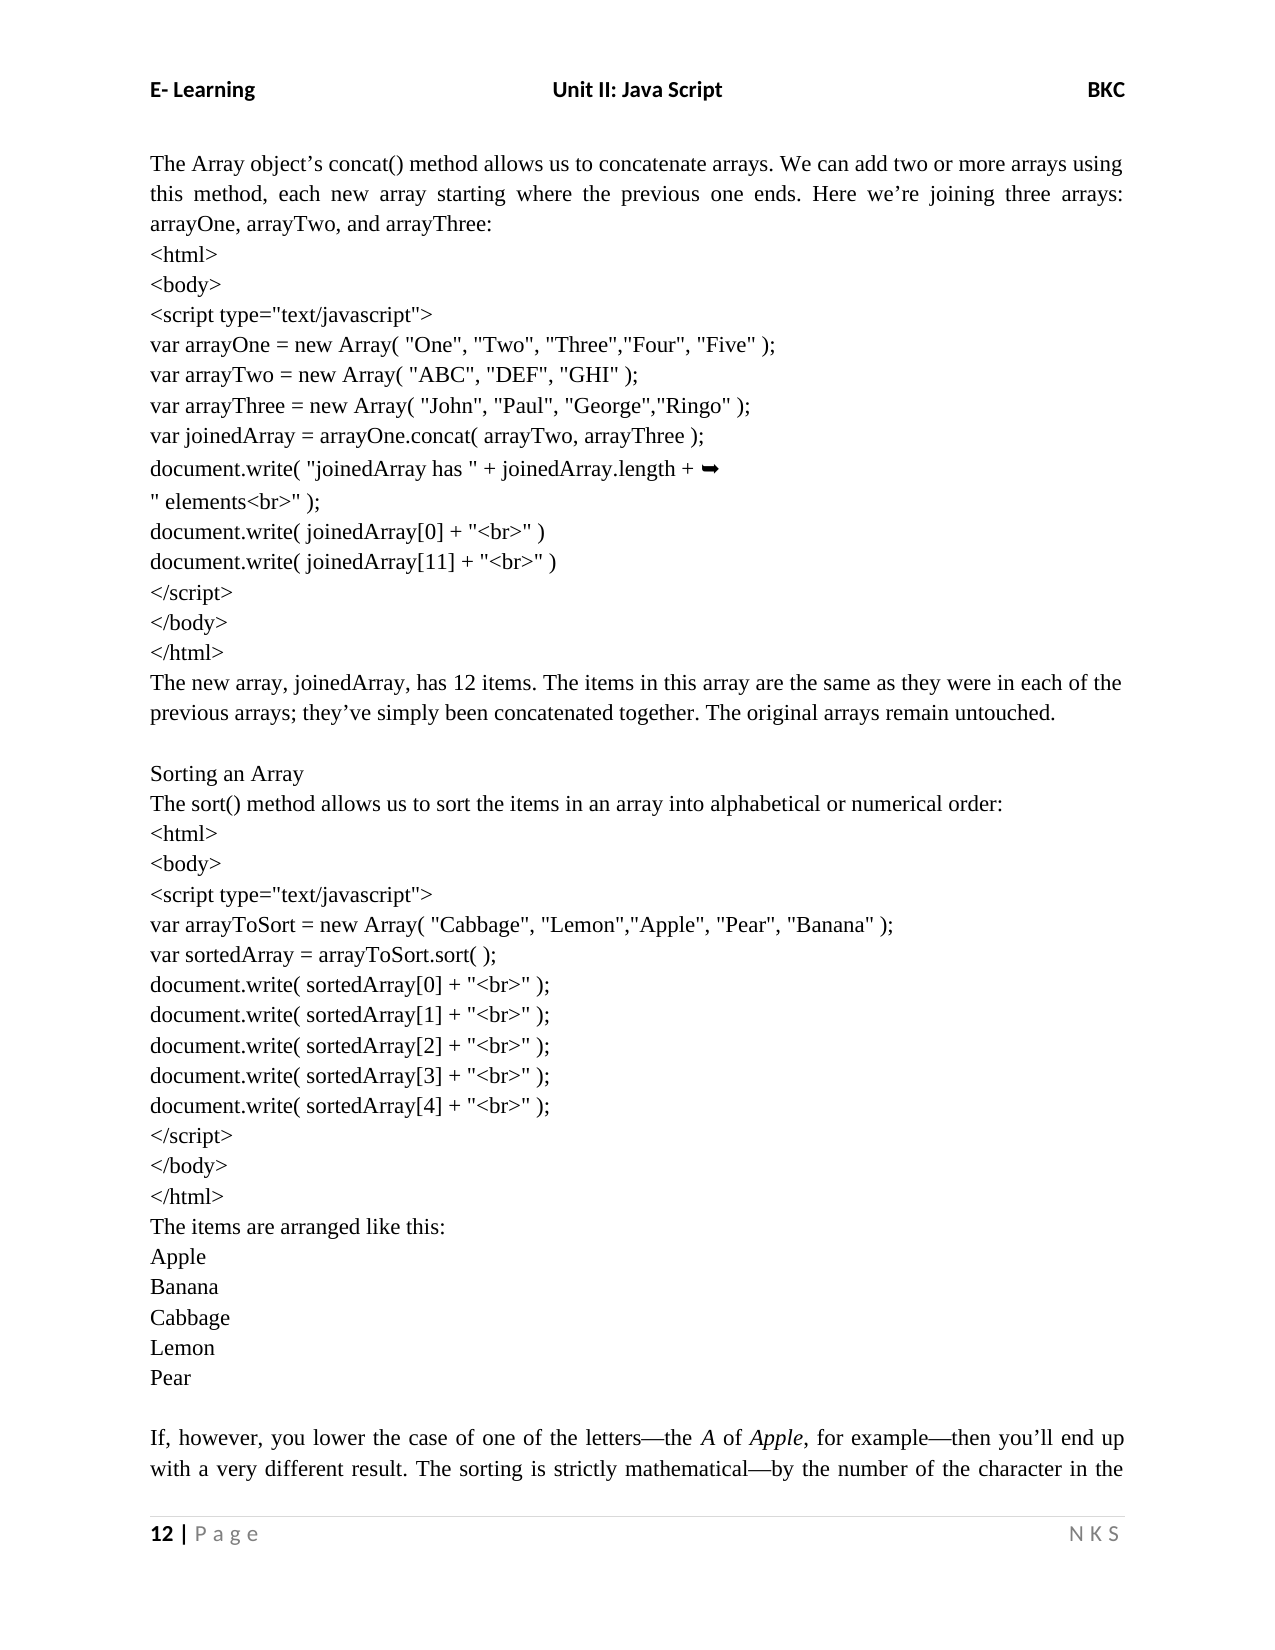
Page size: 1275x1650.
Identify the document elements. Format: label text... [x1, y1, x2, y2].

text document.write( sortedArray[0] + "<br>" ); [150, 971, 1125, 998]
text var arrayThree = new Array( "John", "Paul", "George","Ringo" ); [150, 392, 1125, 418]
text document.write( sortedArray[4] + "<br>" ); [150, 1092, 1125, 1118]
text document.write( sortedArray[3] + "<br>" ); [150, 1062, 1125, 1088]
text var joinedArray = arrayOne.concat( arrayTwo, arrayThree ); [150, 422, 1125, 448]
text document.write( joinedArray[11] + "<br>" ) [150, 548, 1125, 575]
text The new array, joinedArray, has 12 items. The items in this array are the same as they were in each of the previous arrays; they’ve simply been concatenated together. The original arrays remain untouched. [150, 669, 1125, 726]
text <script type="text/javascript"> [150, 881, 1125, 907]
text var arrayToSort = new Array( "Cabbage", "Lemon","Apple", "Pear", "Banana" ); [150, 911, 1125, 937]
text Cabbage [150, 1304, 1125, 1330]
text Sorting an Array [150, 760, 1125, 786]
text <body> [150, 271, 1125, 297]
text " elements<br>" ); [150, 488, 1125, 514]
text var arrayTwo = new Array( "ABC", "DEF", "GHI" ); [150, 361, 1125, 388]
text </html> [150, 1183, 1125, 1209]
text The items are arranged like this: [150, 1213, 1125, 1239]
text document.write( "joinedArray has " + joinedArray.length + ➥ [150, 452, 1125, 483]
text </script> [150, 579, 1125, 605]
text document.write( sortedArray[2] + "<br>" ); [150, 1032, 1125, 1058]
text Lemon [150, 1334, 1125, 1360]
text <body> [150, 851, 1125, 877]
text Pear [150, 1364, 1125, 1390]
text <script type="text/javascript"> [150, 301, 1125, 327]
text document.write( sortedArray[1] + "<br>" ); [150, 1002, 1125, 1028]
text <html> [150, 241, 1125, 267]
text var arrayOne = new Array( "One", "Two", "Three","Four", "Five" ); [150, 331, 1125, 358]
text </body> [150, 1153, 1125, 1179]
text </body> [150, 609, 1125, 635]
text <html> [150, 820, 1125, 847]
text Apple [150, 1243, 1125, 1269]
text </script> [150, 1122, 1125, 1149]
text The sort() method allows us to sort the items in an array into alphabetical or numerical order: [150, 790, 1125, 816]
text var sortedArray = arrayToSort.sort( ); [150, 941, 1125, 967]
text </html> [150, 639, 1125, 665]
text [150, 1424, 1125, 1481]
text document.write( joinedArray[0] + "<br>" ) [150, 518, 1125, 544]
text Banana [150, 1273, 1125, 1300]
text The Array object’s concat() method allows us to concatenate arrays. We can add two or more arrays using this method, each new array starting where the previous one ends. Here we’re joining three arrays: arrayOne, arrayTwo, and arrayThree: [150, 150, 1125, 237]
